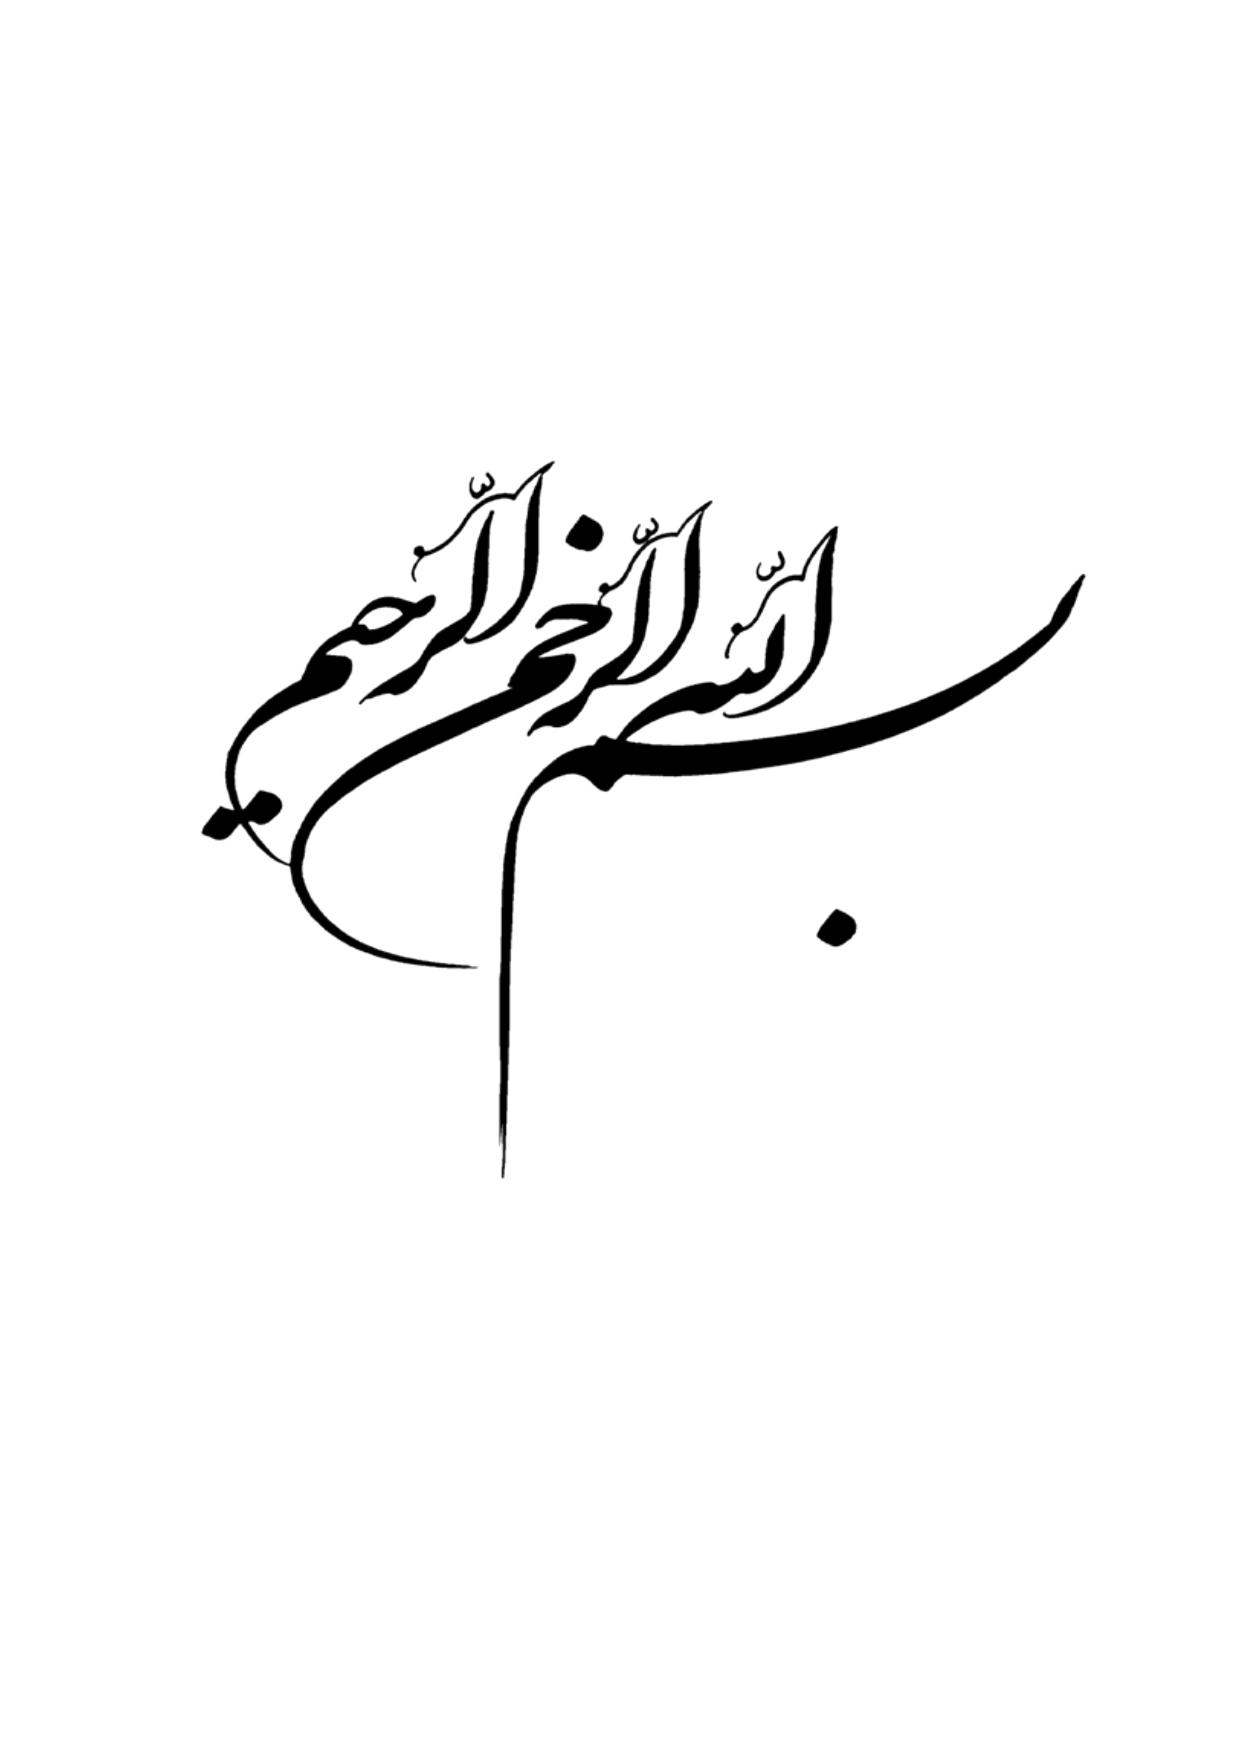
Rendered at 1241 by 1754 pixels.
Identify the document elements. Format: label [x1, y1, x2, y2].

picture [189, 456, 1093, 1219]
